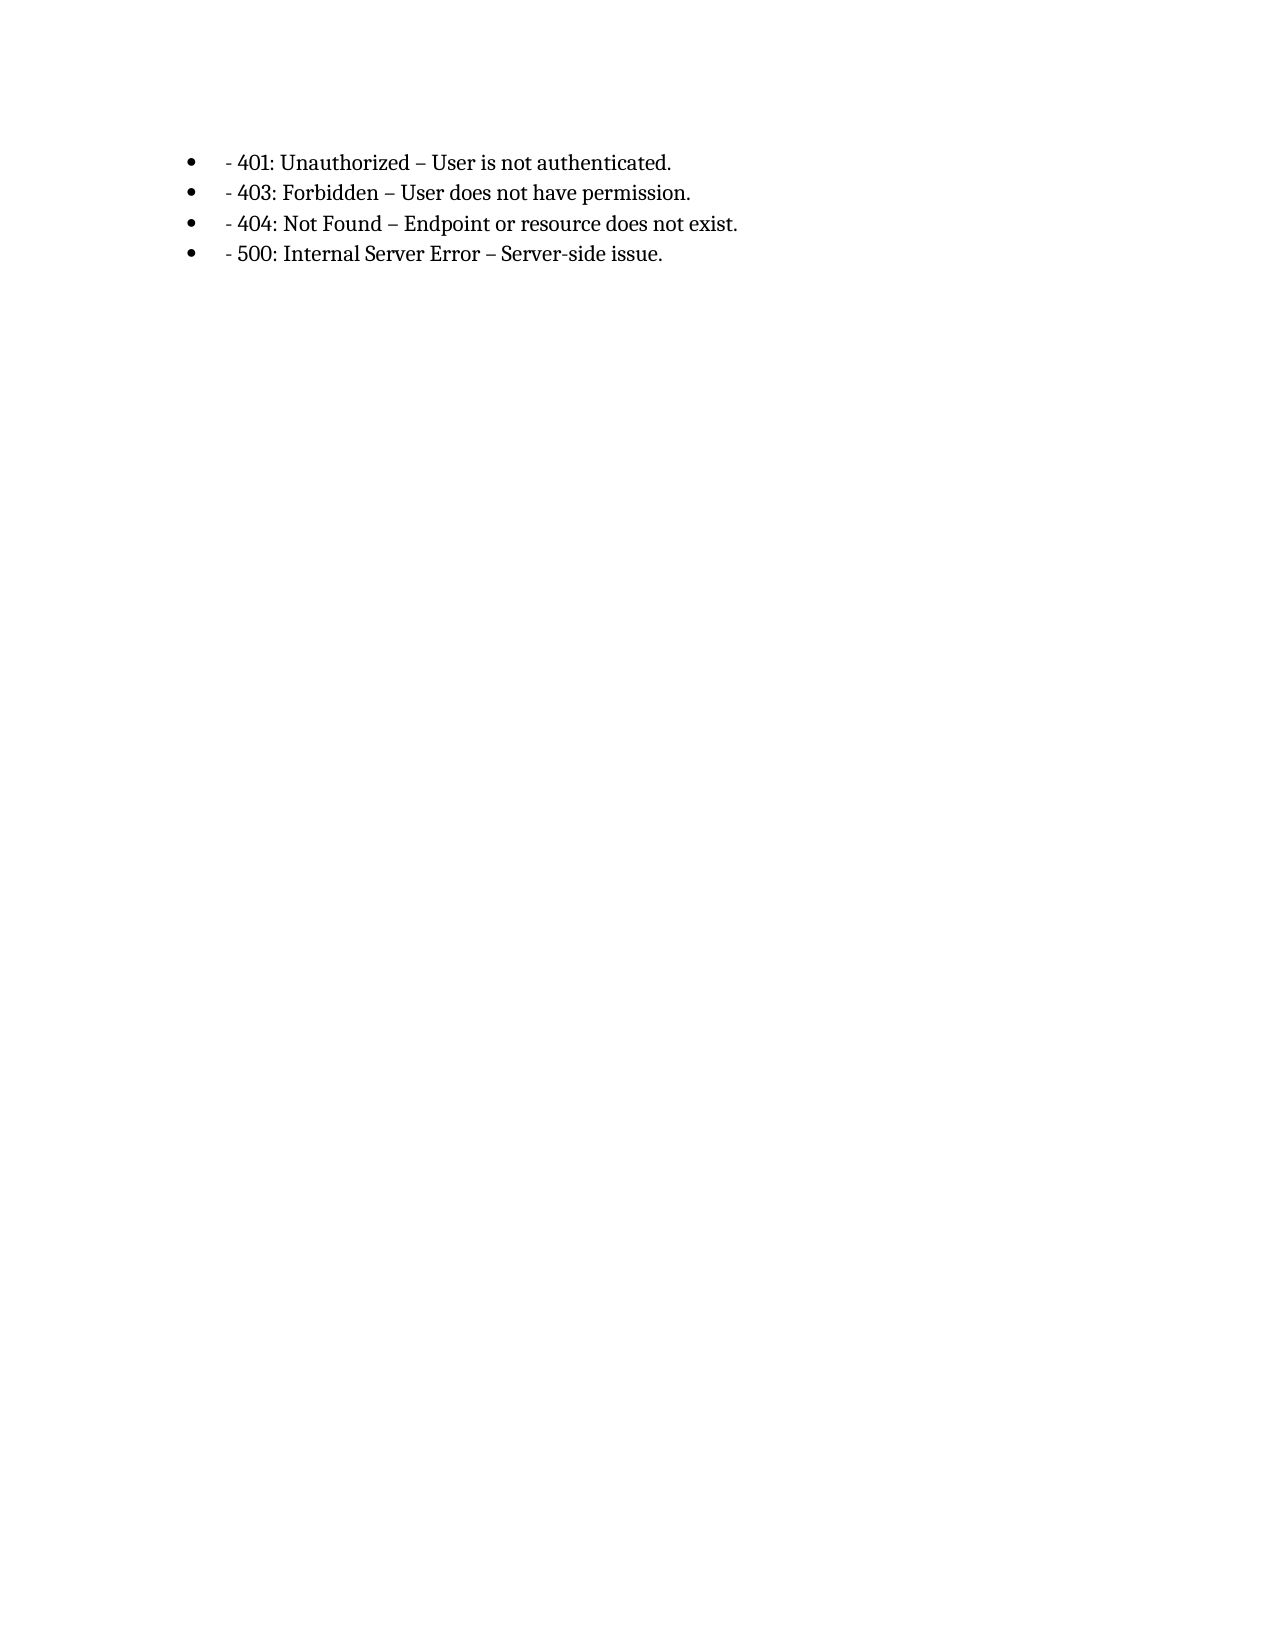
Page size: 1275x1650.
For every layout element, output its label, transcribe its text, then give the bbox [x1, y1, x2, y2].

list - 404: Not Found – Endpoint or resource does not exist. [187, 210, 1087, 237]
list - 500: Internal Server Error – Server-side issue. [187, 241, 1087, 267]
list - 401: Unauthorized – User is not authenticated. [187, 150, 1087, 176]
list - 403: Forbidden – User does not have permission. [187, 180, 1087, 207]
